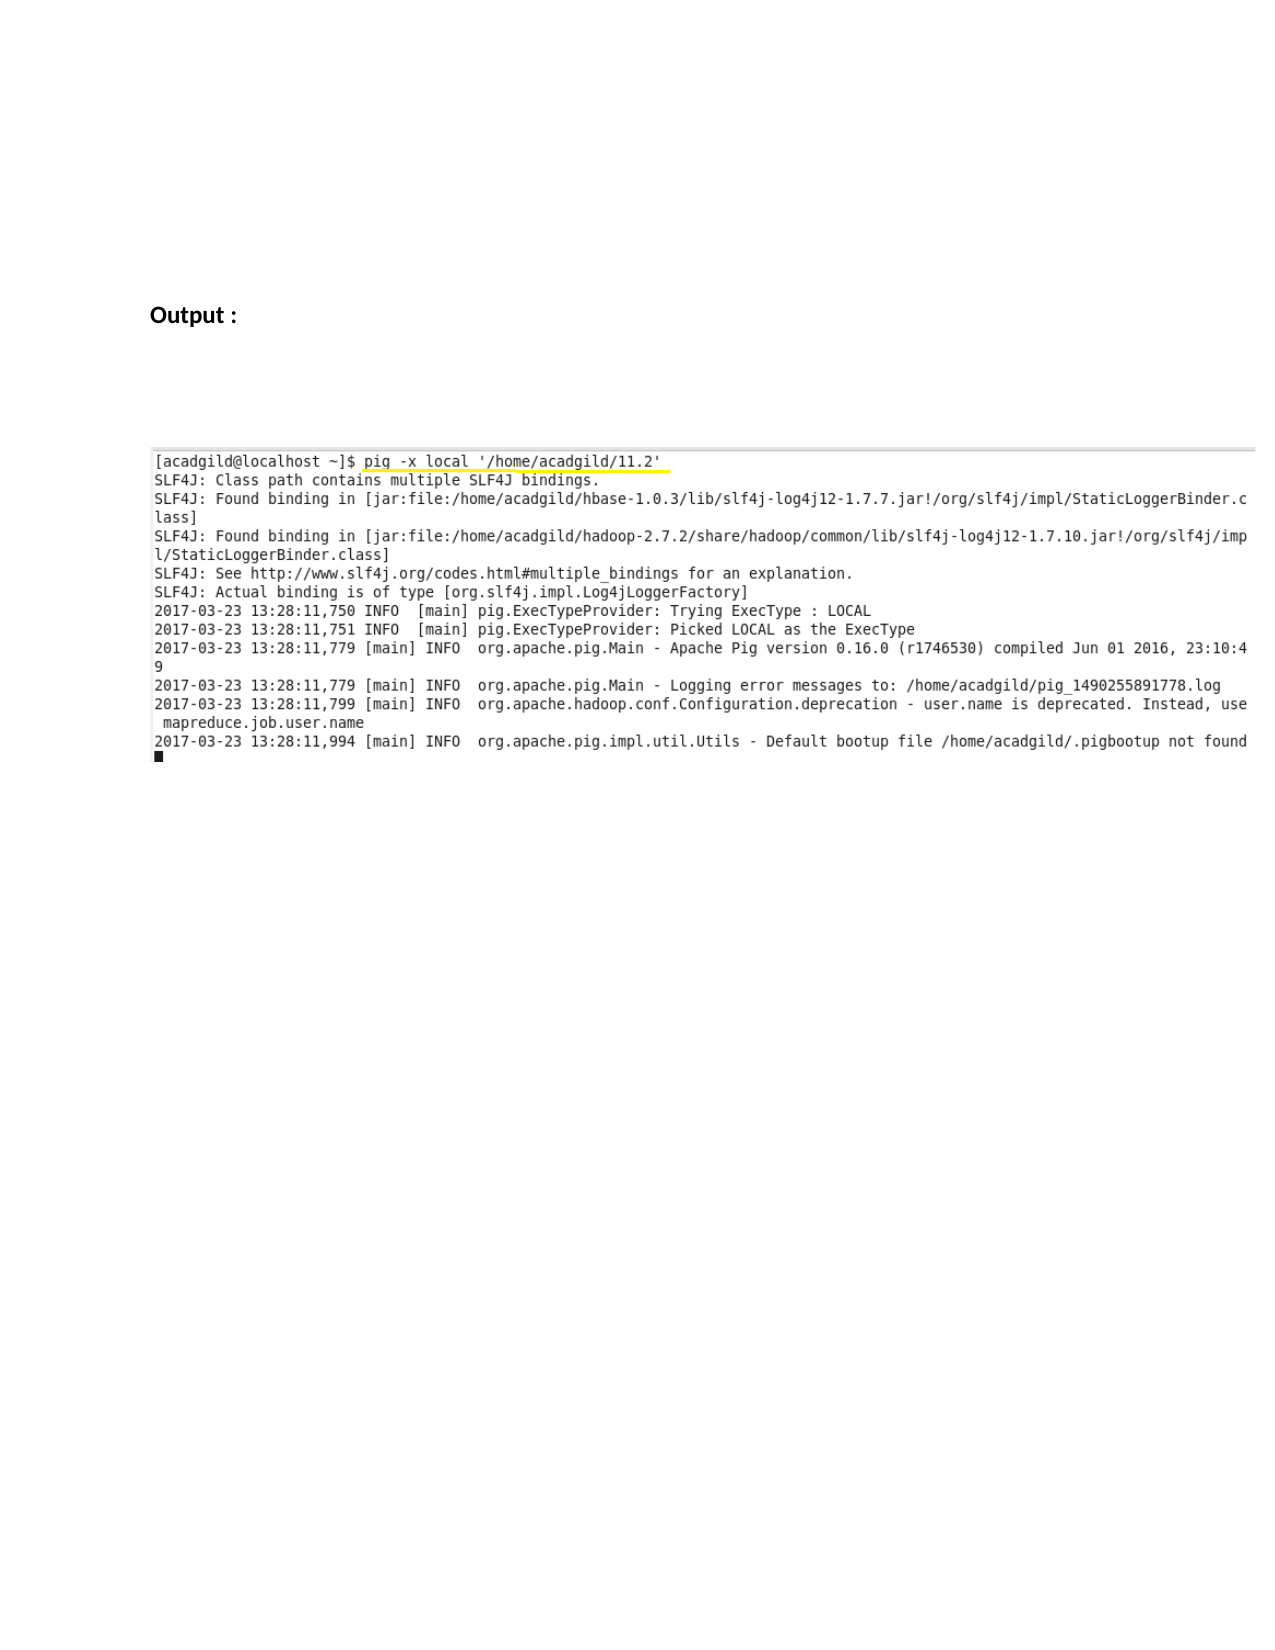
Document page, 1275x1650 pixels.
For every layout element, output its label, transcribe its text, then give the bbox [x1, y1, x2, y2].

picture [150, 447, 1256, 762]
text Output : [150, 299, 1125, 329]
